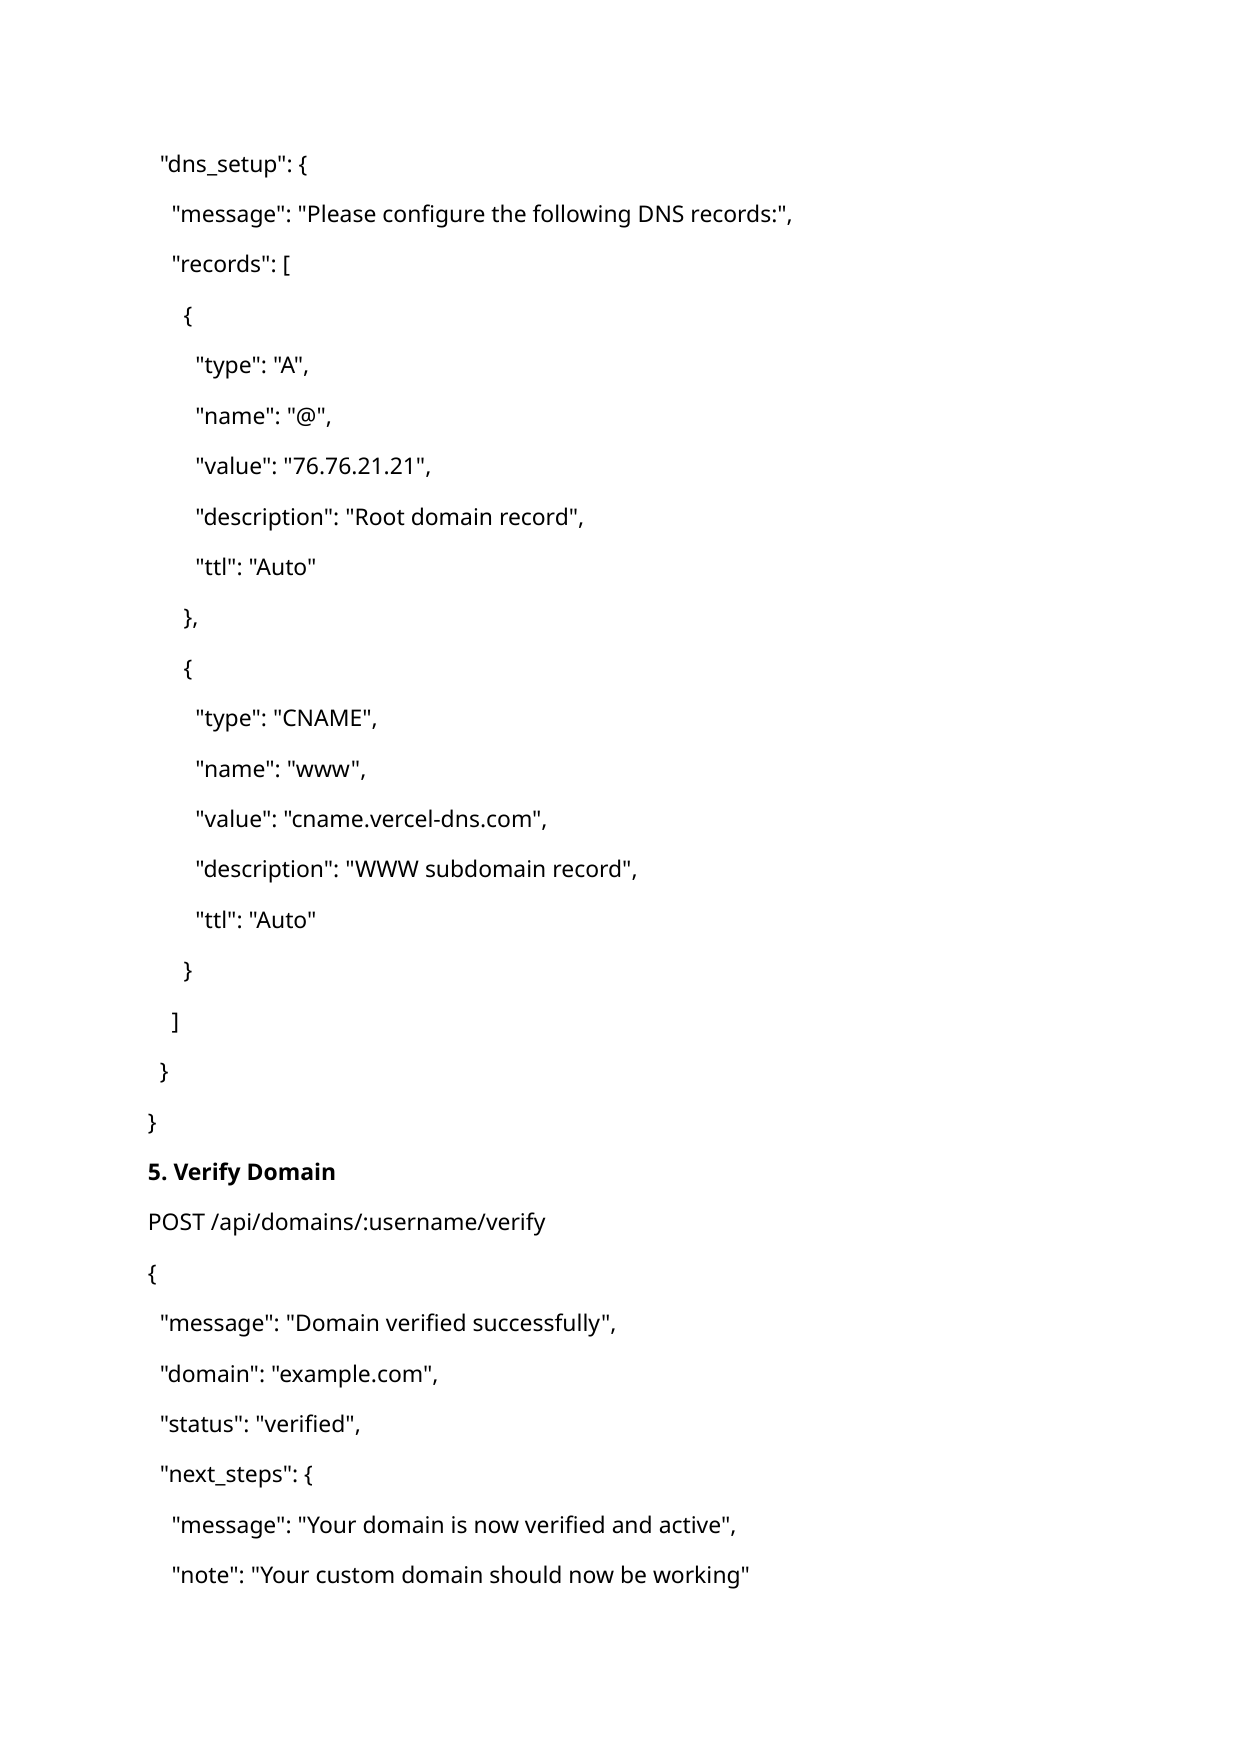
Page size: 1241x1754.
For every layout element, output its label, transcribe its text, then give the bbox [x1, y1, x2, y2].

text "message": "Please configure the following DNS records:", [148, 198, 1093, 229]
text "description": "Root domain record", [148, 501, 1093, 532]
text "value": "76.76.21.21", [148, 450, 1093, 481]
text POST /api/domains/:username/verify [148, 1206, 1093, 1238]
text { [148, 299, 1093, 330]
text ] [148, 1005, 1093, 1036]
text "ttl": "Auto" [148, 551, 1093, 582]
text "name": "www", [148, 753, 1093, 784]
text "domain": "example.com", [148, 1358, 1093, 1389]
text "name": "@", [148, 400, 1093, 431]
text { [148, 1257, 1093, 1288]
text "type": "A", [148, 349, 1093, 381]
text "description": "WWW subdomain record", [148, 853, 1093, 885]
text "note": "Your custom domain should now be working" [148, 1559, 1093, 1591]
text "message": "Domain verified successfully", [148, 1307, 1093, 1338]
text "message": "Your domain is now verified and active", [148, 1509, 1093, 1540]
text "dns_setup": { [148, 148, 1093, 179]
text { [148, 652, 1093, 683]
text } [148, 954, 1093, 986]
text "value": "cname.vercel-dns.com", [148, 803, 1093, 834]
text } [148, 1055, 1093, 1086]
text 5. Verify Domain [148, 1156, 1093, 1187]
text "ttl": "Auto" [148, 904, 1093, 935]
text "status": "verified", [148, 1408, 1093, 1439]
text "records": [ [148, 248, 1093, 280]
text } [148, 1106, 1093, 1137]
text "type": "CNAME", [148, 702, 1093, 733]
text }, [148, 601, 1093, 633]
text "next_steps": { [148, 1458, 1093, 1490]
